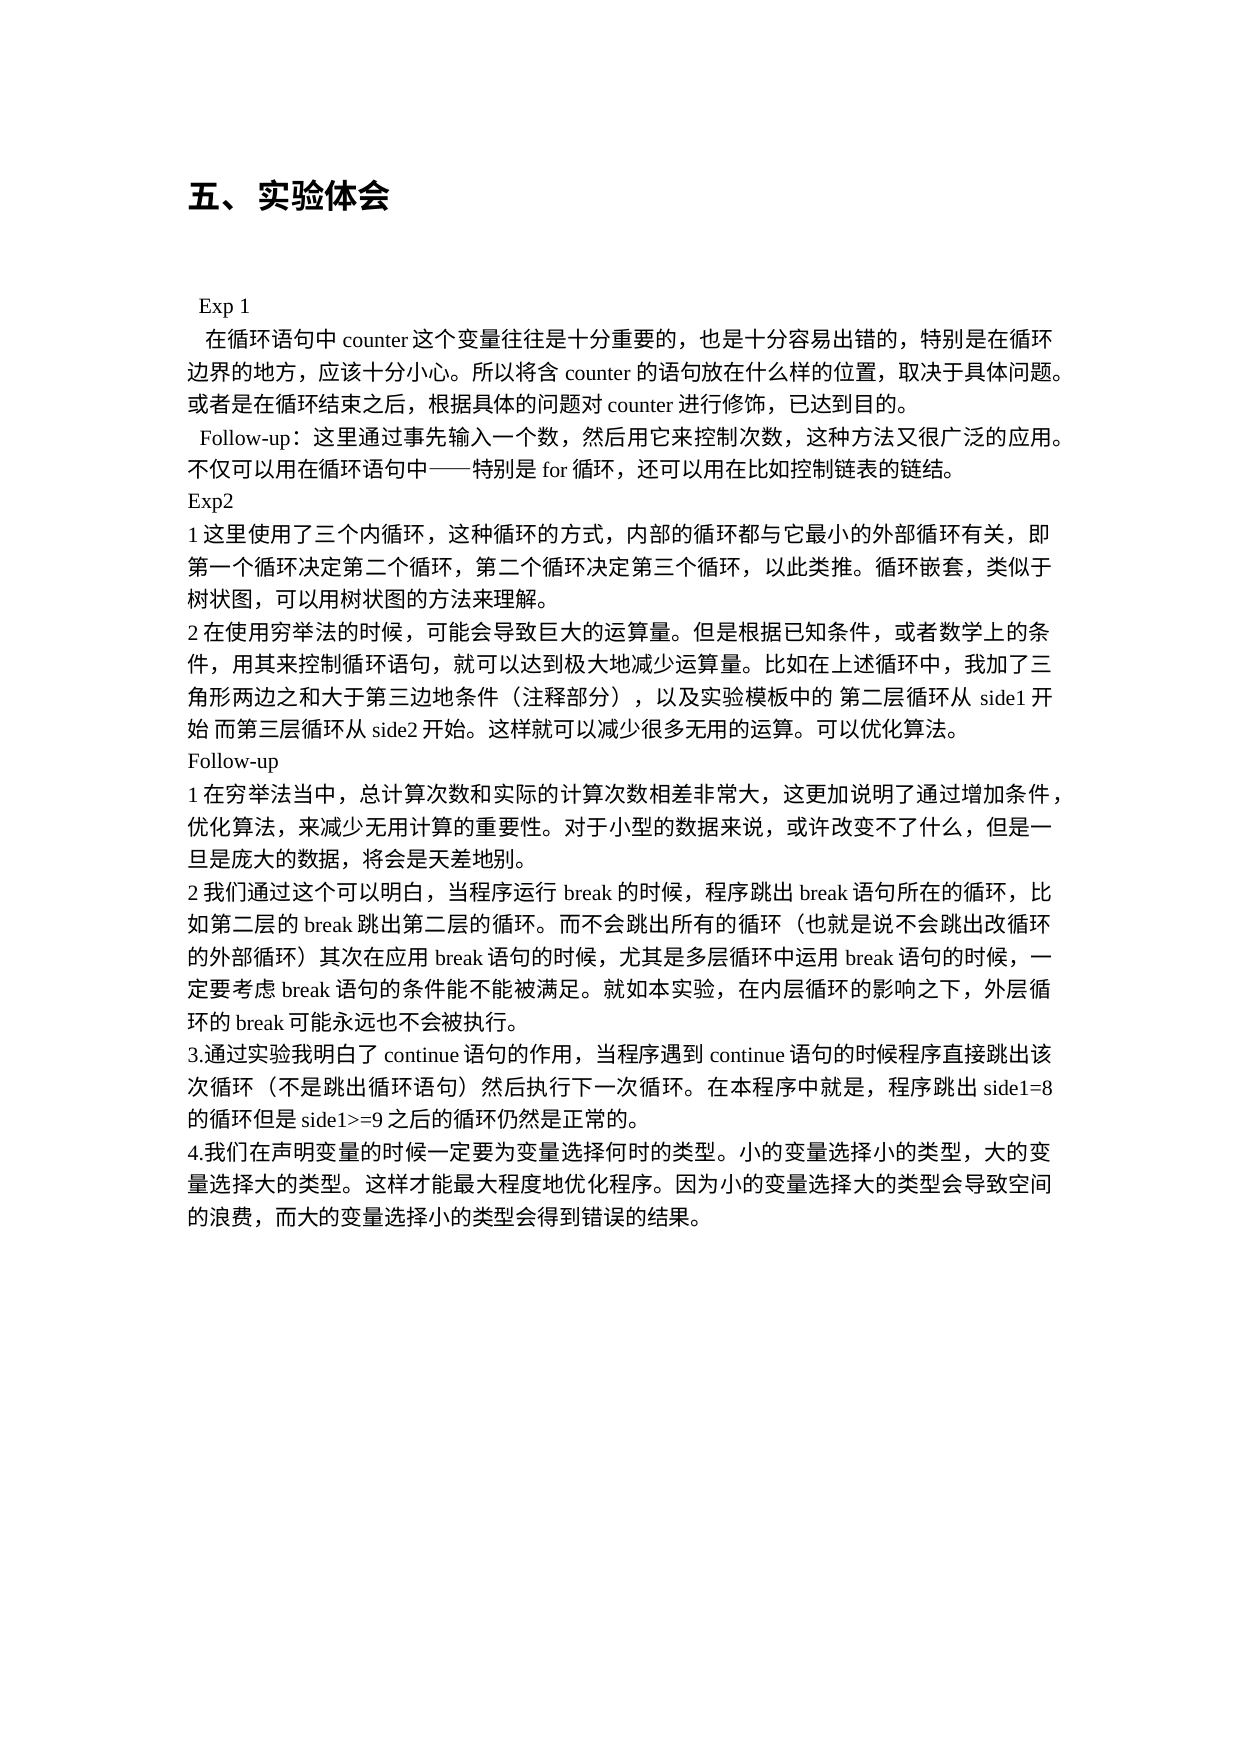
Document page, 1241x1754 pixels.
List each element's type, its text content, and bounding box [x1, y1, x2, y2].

text 在循环语句中 counter这个变量往往是十分重要的，也是十分容易出错的，特别是在循环边界的地方，应该十分小心。所以将含counter 的语句放在什么样的位置，取决于具体问题。或者是在循环结束之后，根据具体的问题对counter 进行修饰，已达到目的。 [187, 322, 1053, 419]
text Follow-up [187, 744, 1053, 777]
text 1在穷举法当中，总计算次数和实际的计算次数相差非常大，这更加说明了通过增加条件，优化算法，来减少无用计算的重要性。对于小型的数据来说，或许改变不了什么，但是一旦是庞大的数据，将会是天差地别。 [187, 777, 1053, 874]
text 3.通过实验我明白了continue语句的作用，当程序遇到continue语句的时候程序直接跳出该次循环（不是跳出循环语句）然后执行下一次循环。在本程序中就是，程序跳出side1=8的循环但是side1>=9之后的循环仍然是正常的。 [187, 1037, 1053, 1134]
text 2在使用穷举法的时候，可能会导致巨大的运算量。但是根据已知条件，或者数学上的条件，用其来控制循环语句，就可以达到极大地减少运算量。比如在上述循环中，我加了三角形两边之和大于第三边地条件（注释部分），以及实验模板中的 第二层循环从side1开始 而第三层循环从side2开始。这样就可以减少很多无用的运算。可以优化算法。 [187, 614, 1053, 744]
text Exp2 [187, 484, 1053, 517]
subtitle 实验体会 [187, 162, 1053, 227]
text Follow-up：这里通过事先输入一个数，然后用它来控制次数，这种方法又很广泛的应用。不仅可以用在循环语句中——特别是for循环，还可以用在比如控制链表的链结。 [187, 419, 1053, 484]
text 1这里使用了三个内循环，这种循环的方式，内部的循环都与它最小的外部循环有关，即第一个循环决定第二个循环，第二个循环决定第三个循环，以此类推。循环嵌套，类似于树状图，可以用树状图的方法来理解。 [187, 517, 1053, 614]
text 4.我们在声明变量的时候一定要为变量选择何时的类型。小的变量选择小的类型，大的变量选择大的类型。这样才能最大程度地优化程序。因为小的变量选择大的类型会导致空间的浪费，而大的变量选择小的类型会得到错误的结果。 [187, 1134, 1053, 1232]
text 2我们通过这个可以明白，当程序运行break的时候，程序跳出break语句所在的循环，比如第二层的break跳出第二层的循环。而不会跳出所有的循环（也就是说不会跳出改循环的外部循环）其次在应用break语句的时候，尤其是多层循环中运用break语句的时候，一定要考虑break语句的条件能不能被满足。就如本实验，在内层循环的影响之下，外层循环的break可能永远也不会被执行。 [187, 874, 1053, 1037]
text Exp 1 [187, 289, 1053, 322]
